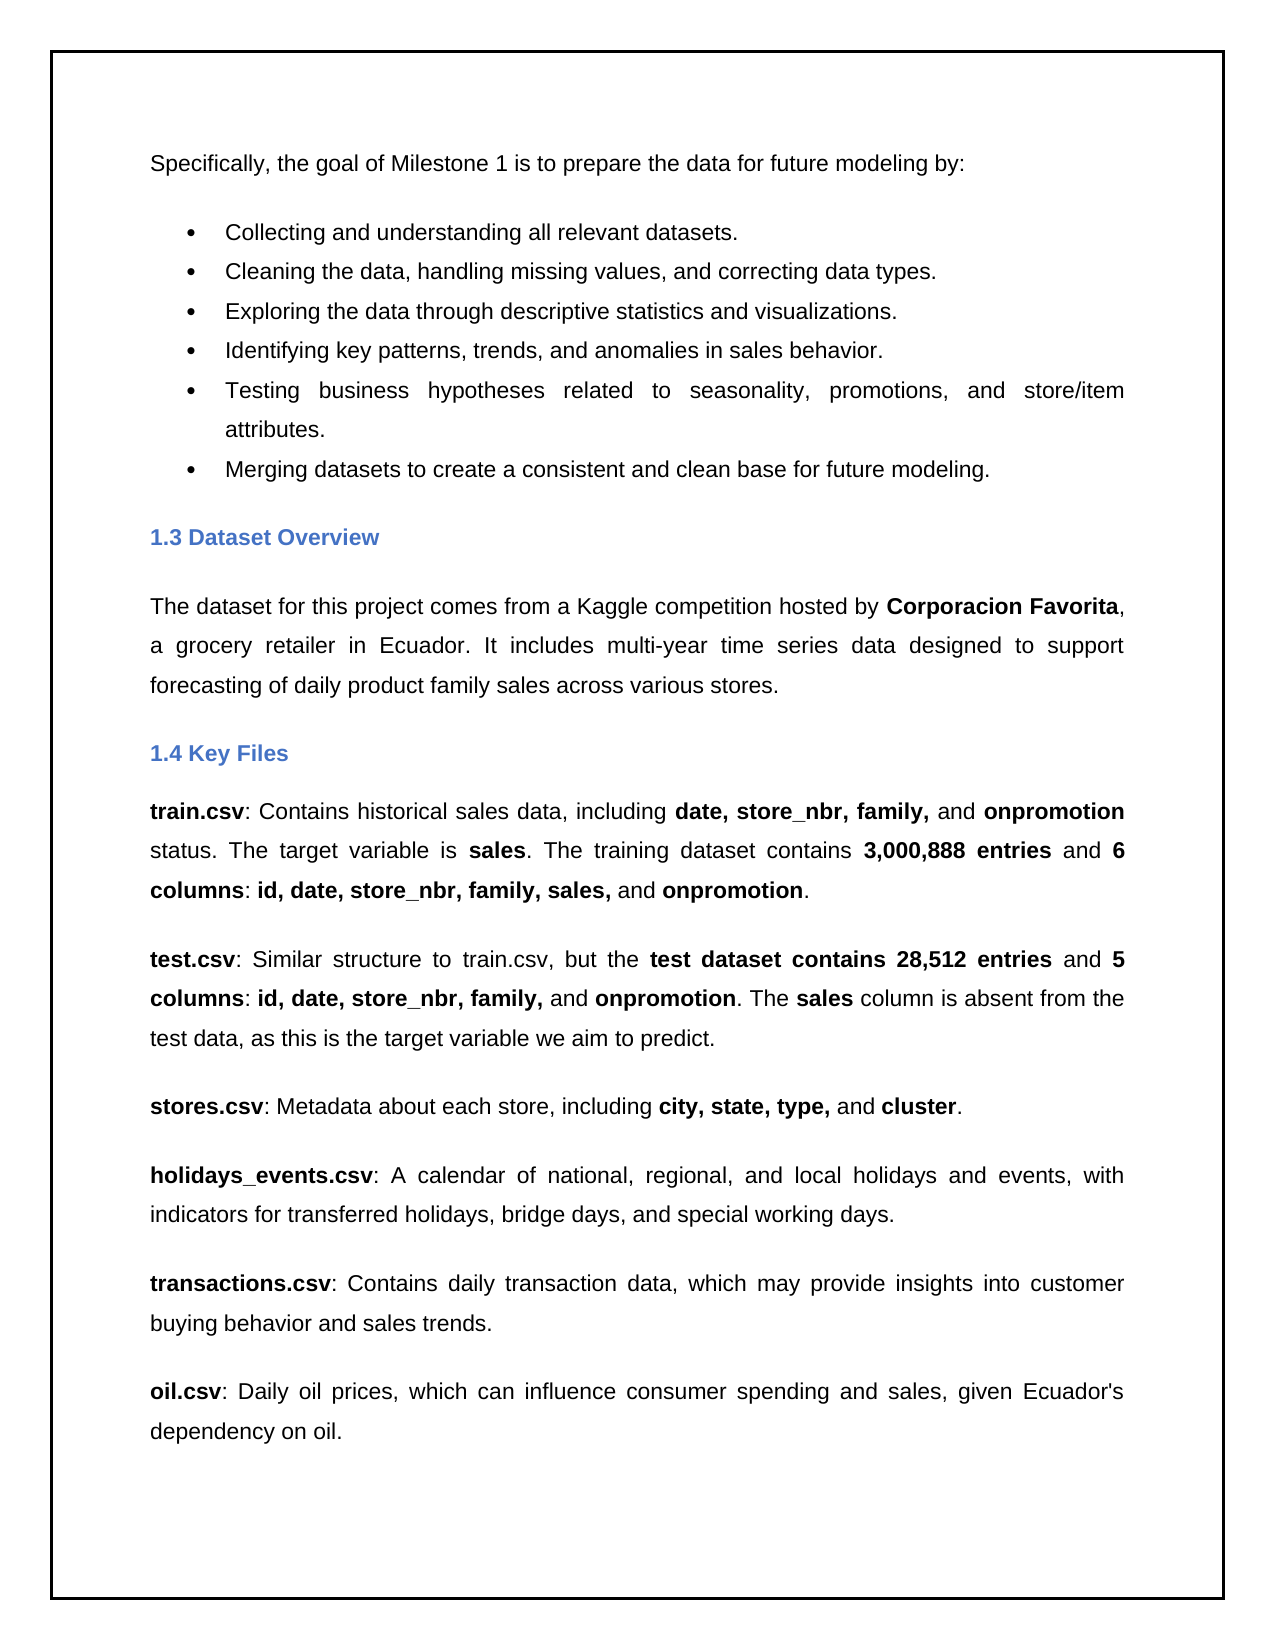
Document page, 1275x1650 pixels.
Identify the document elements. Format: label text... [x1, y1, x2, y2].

list Cleaning the data, handling missing values, and correcting data types. [187, 258, 1125, 284]
text Specifically, the goal of Milestone 1 is to prepare the data for future modeling by: [150, 150, 1125, 176]
text The dataset for this project comes from a Kaggle competition hosted by Corporacion Favorita, a grocery retailer in Ecuador. It includes multi-year time series data designed to support forecasting of daily product family sales across various stores. [150, 593, 1125, 698]
text train.csv: Contains historical sales data, including date, store_nbr, family, and onpromotion status. The target variable is sales. The training dataset contains 3,000,888 entries and 6 columns: id, date, store_nbr, family, sales, and onpromotion. [150, 798, 1125, 903]
subtitle 1.4 Key Files [150, 740, 1125, 767]
text test.csv: Similar structure to train.csv, but the test dataset contains 28,512 entries and 5 columns: id, date, store_nbr, family, and onpromotion. The sales column is absent from the test data, as this is the target variable we aim to predict. [150, 946, 1125, 1051]
text holidays_events.csv: A calendar of national, regional, and local holidays and events, with indicators for transferred holidays, bridge days, and special working days. [150, 1162, 1125, 1228]
text oil.csv: Daily oil prices, which can influence consumer spending and sales, given Ecuador's dependency on oil. [150, 1378, 1125, 1444]
list Merging datasets to create a consistent and clean base for future modeling. [187, 456, 1125, 482]
list Testing business hypotheses related to seasonality, promotions, and store/item attributes. [187, 377, 1125, 442]
text transactions.csv: Contains daily transaction data, which may provide insights into customer buying behavior and sales trends. [150, 1270, 1125, 1336]
list Collecting and understanding all relevant datasets. [187, 219, 1125, 245]
list Identifying key patterns, trends, and anomalies in sales behavior. [187, 337, 1125, 363]
text stores.csv: Metadata about each store, including city, state, type, and cluster. [150, 1093, 1125, 1119]
list Exploring the data through descriptive statistics and visualizations. [187, 298, 1125, 324]
subtitle 1.3 Dataset Overview [150, 524, 1125, 551]
